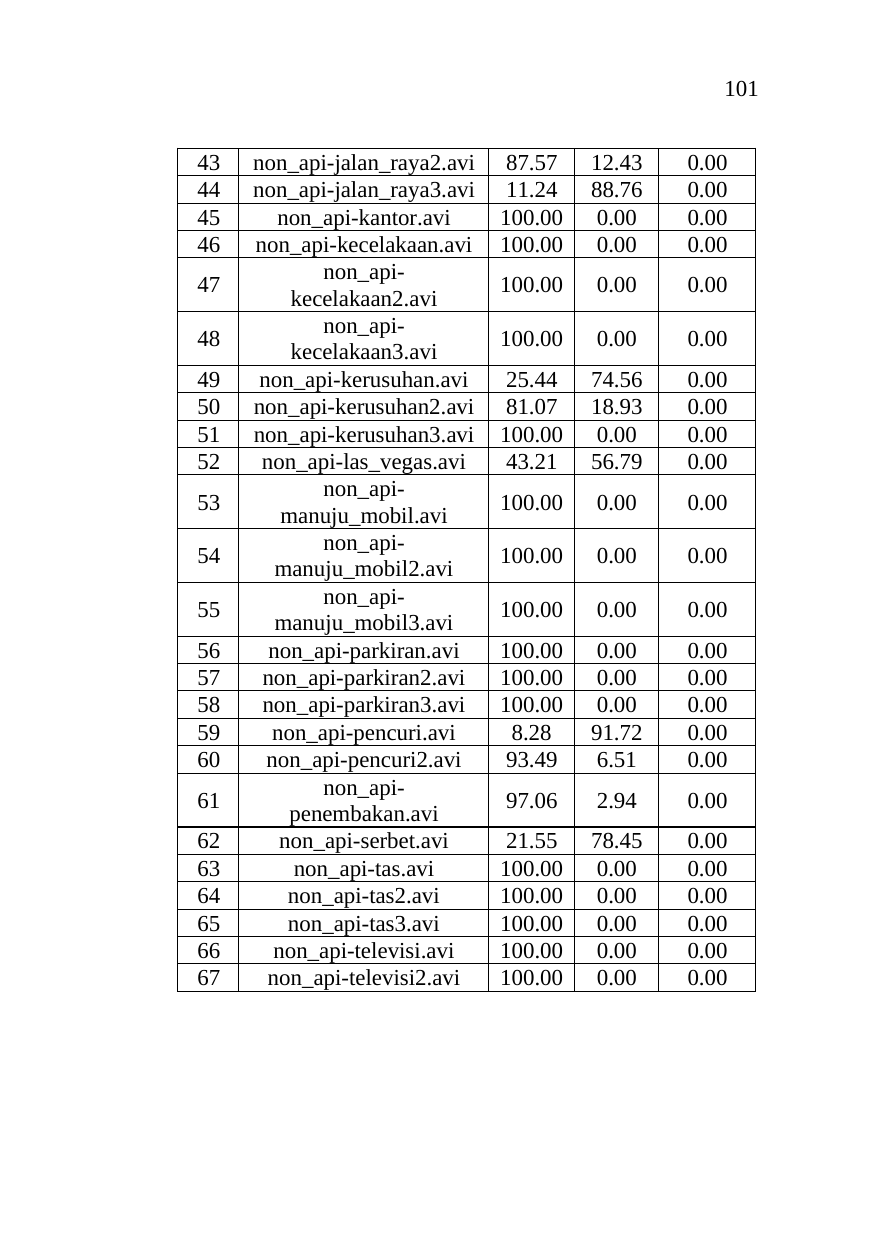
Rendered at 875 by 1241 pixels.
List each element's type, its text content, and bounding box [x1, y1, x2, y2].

table_cell 100.00 [489, 964, 574, 991]
table_cell 0.00 [575, 855, 658, 881]
table_cell 0.00 [659, 149, 755, 175]
table_cell non_api-televisi2.avi [239, 964, 488, 991]
table_cell non_api-kecelakaan.avi [239, 231, 488, 257]
table_cell 56.79 [575, 448, 658, 474]
table_cell 46 [178, 231, 238, 257]
table_cell 0.00 [659, 746, 755, 773]
table_cell non_api-kantor.avi [239, 204, 488, 230]
table_cell non_api-pencuri.avi [239, 719, 488, 745]
table_cell 0.00 [659, 774, 755, 826]
table_cell 0.00 [575, 529, 658, 582]
table_cell 0.00 [659, 204, 755, 230]
table_cell non_api-parkiran.avi [239, 637, 488, 663]
table_cell 87.57 [489, 149, 574, 175]
table_cell 21.55 [489, 828, 574, 854]
table_cell non_api-manuju_mobil2.avi [239, 529, 488, 582]
table_cell non_api-televisi.avi [239, 937, 488, 963]
table_cell 43.21 [489, 448, 574, 474]
table_cell 74.56 [575, 366, 658, 392]
table_cell 0.00 [575, 664, 658, 690]
table_cell 0.00 [659, 937, 755, 963]
table_cell 8.28 [489, 719, 574, 745]
table_cell 0.00 [659, 583, 755, 636]
table_cell 100.00 [489, 855, 574, 881]
table_cell 88.76 [575, 176, 658, 202]
table_cell 55 [178, 583, 238, 636]
table_cell 51 [178, 421, 238, 447]
table_cell 53 [178, 475, 238, 528]
table_cell non_api-jalan_raya3.avi [239, 176, 488, 202]
table_cell non_api-jalan_raya2.avi [239, 149, 488, 175]
table_cell 100.00 [489, 664, 574, 690]
table_cell 6.51 [575, 746, 658, 773]
table_cell non_api-parkiran2.avi [239, 664, 488, 690]
table_cell 12.43 [575, 149, 658, 175]
table_cell non_api-kerusuhan.avi [239, 366, 488, 392]
table_cell 64 [178, 882, 238, 908]
table_cell 0.00 [575, 691, 658, 718]
table_cell 0.00 [659, 231, 755, 257]
table_cell non_api-tas2.avi [239, 882, 488, 908]
table_cell 62 [178, 828, 238, 854]
table_cell 54 [178, 529, 238, 582]
table_cell non_api-tas3.avi [239, 910, 488, 936]
table_cell 0.00 [575, 421, 658, 447]
table_cell non_api-las_vegas.avi [239, 448, 488, 474]
table_cell 66 [178, 937, 238, 963]
table_cell non_api-manuju_mobil.avi [239, 475, 488, 528]
table_cell 0.00 [659, 910, 755, 936]
table_cell 0.00 [659, 882, 755, 908]
table_cell 100.00 [489, 637, 574, 663]
table_cell 18.93 [575, 393, 658, 419]
table_cell 100.00 [489, 312, 574, 365]
table_cell non_api-kecelakaan2.avi [239, 258, 488, 311]
table_cell 2.94 [575, 774, 658, 826]
table_cell 56 [178, 637, 238, 663]
table_cell 0.00 [575, 637, 658, 663]
table_cell 43 [178, 149, 238, 175]
table_cell 0.00 [659, 691, 755, 718]
table_cell 45 [178, 204, 238, 230]
table_cell 0.00 [575, 204, 658, 230]
table_cell 0.00 [659, 312, 755, 365]
table_cell 100.00 [489, 475, 574, 528]
table_cell 0.00 [659, 176, 755, 202]
table_cell 100.00 [489, 910, 574, 936]
table_cell 0.00 [659, 258, 755, 311]
table_cell 0.00 [659, 828, 755, 854]
table_cell 0.00 [659, 393, 755, 419]
table_cell 57 [178, 664, 238, 690]
table_cell 0.00 [659, 421, 755, 447]
table_cell non_api-kerusuhan2.avi [239, 393, 488, 419]
table_cell 67 [178, 964, 238, 991]
table_cell 0.00 [575, 475, 658, 528]
table_cell non_api-manuju_mobil3.avi [239, 583, 488, 636]
table_cell 81.07 [489, 393, 574, 419]
table_cell 100.00 [489, 529, 574, 582]
table_cell 48 [178, 312, 238, 365]
table_cell 61 [178, 774, 238, 826]
table_cell 0.00 [575, 231, 658, 257]
table_cell 59 [178, 719, 238, 745]
table_cell non_api-pencuri2.avi [239, 746, 488, 773]
table_cell 0.00 [659, 475, 755, 528]
table_cell 11.24 [489, 176, 574, 202]
table_cell 100.00 [489, 421, 574, 447]
table_cell 49 [178, 366, 238, 392]
table_cell 100.00 [489, 258, 574, 311]
table_cell 100.00 [489, 204, 574, 230]
table_cell non_api-kecelakaan3.avi [239, 312, 488, 365]
table_cell 47 [178, 258, 238, 311]
table_cell 50 [178, 393, 238, 419]
table_cell 100.00 [489, 583, 574, 636]
table_cell 0.00 [659, 366, 755, 392]
table_cell non_api-kerusuhan3.avi [239, 421, 488, 447]
table_cell 0.00 [659, 664, 755, 690]
table_cell 78.45 [575, 828, 658, 854]
table_cell 100.00 [489, 231, 574, 257]
table_cell 60 [178, 746, 238, 773]
table_cell non_api-penembakan.avi [239, 774, 488, 826]
table_cell 0.00 [575, 964, 658, 991]
table_cell 0.00 [659, 719, 755, 745]
table_cell 0.00 [575, 258, 658, 311]
table_cell 0.00 [575, 937, 658, 963]
table_cell 91.72 [575, 719, 658, 745]
table_cell 0.00 [575, 312, 658, 365]
table_cell non_api-parkiran3.avi [239, 691, 488, 718]
table_cell 100.00 [489, 937, 574, 963]
table_cell 0.00 [659, 855, 755, 881]
table_cell 93.49 [489, 746, 574, 773]
table_cell 100.00 [489, 691, 574, 718]
table_cell 0.00 [575, 882, 658, 908]
table_cell 0.00 [575, 910, 658, 936]
table_cell 0.00 [659, 637, 755, 663]
table_cell 0.00 [575, 583, 658, 636]
table_cell 44 [178, 176, 238, 202]
table_cell 25.44 [489, 366, 574, 392]
table_cell non_api-tas.avi [239, 855, 488, 881]
table_cell 100.00 [489, 882, 574, 908]
table_cell 97.06 [489, 774, 574, 826]
table_cell 58 [178, 691, 238, 718]
table_cell 0.00 [659, 529, 755, 582]
table_cell 63 [178, 855, 238, 881]
table_cell 0.00 [659, 964, 755, 991]
table_cell non_api-serbet.avi [239, 828, 488, 854]
table_cell 52 [178, 448, 238, 474]
table_cell 65 [178, 910, 238, 936]
table_cell 0.00 [659, 448, 755, 474]
